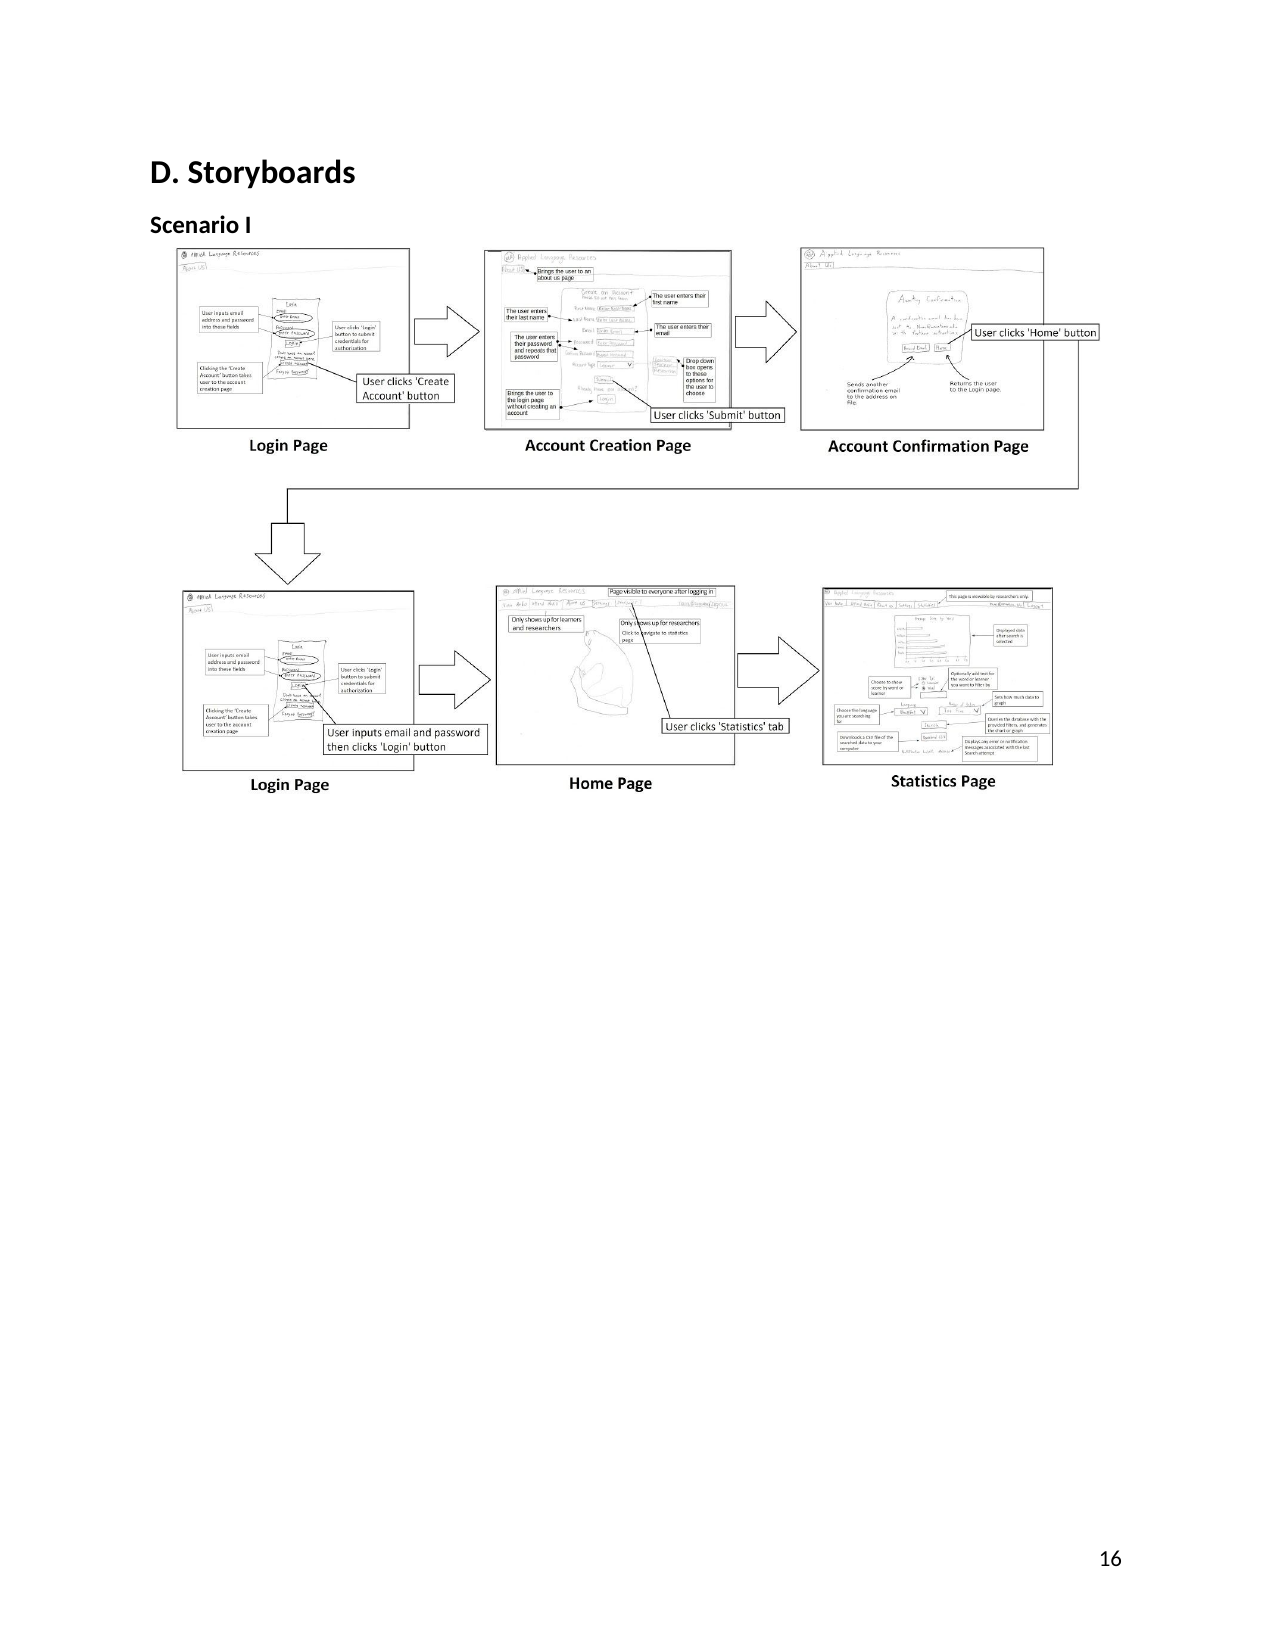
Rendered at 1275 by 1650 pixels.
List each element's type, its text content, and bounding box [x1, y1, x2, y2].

subtitle Scenario I [150, 209, 1214, 239]
picture [172, 247, 1101, 794]
subtitle Storyboards [150, 151, 1214, 192]
